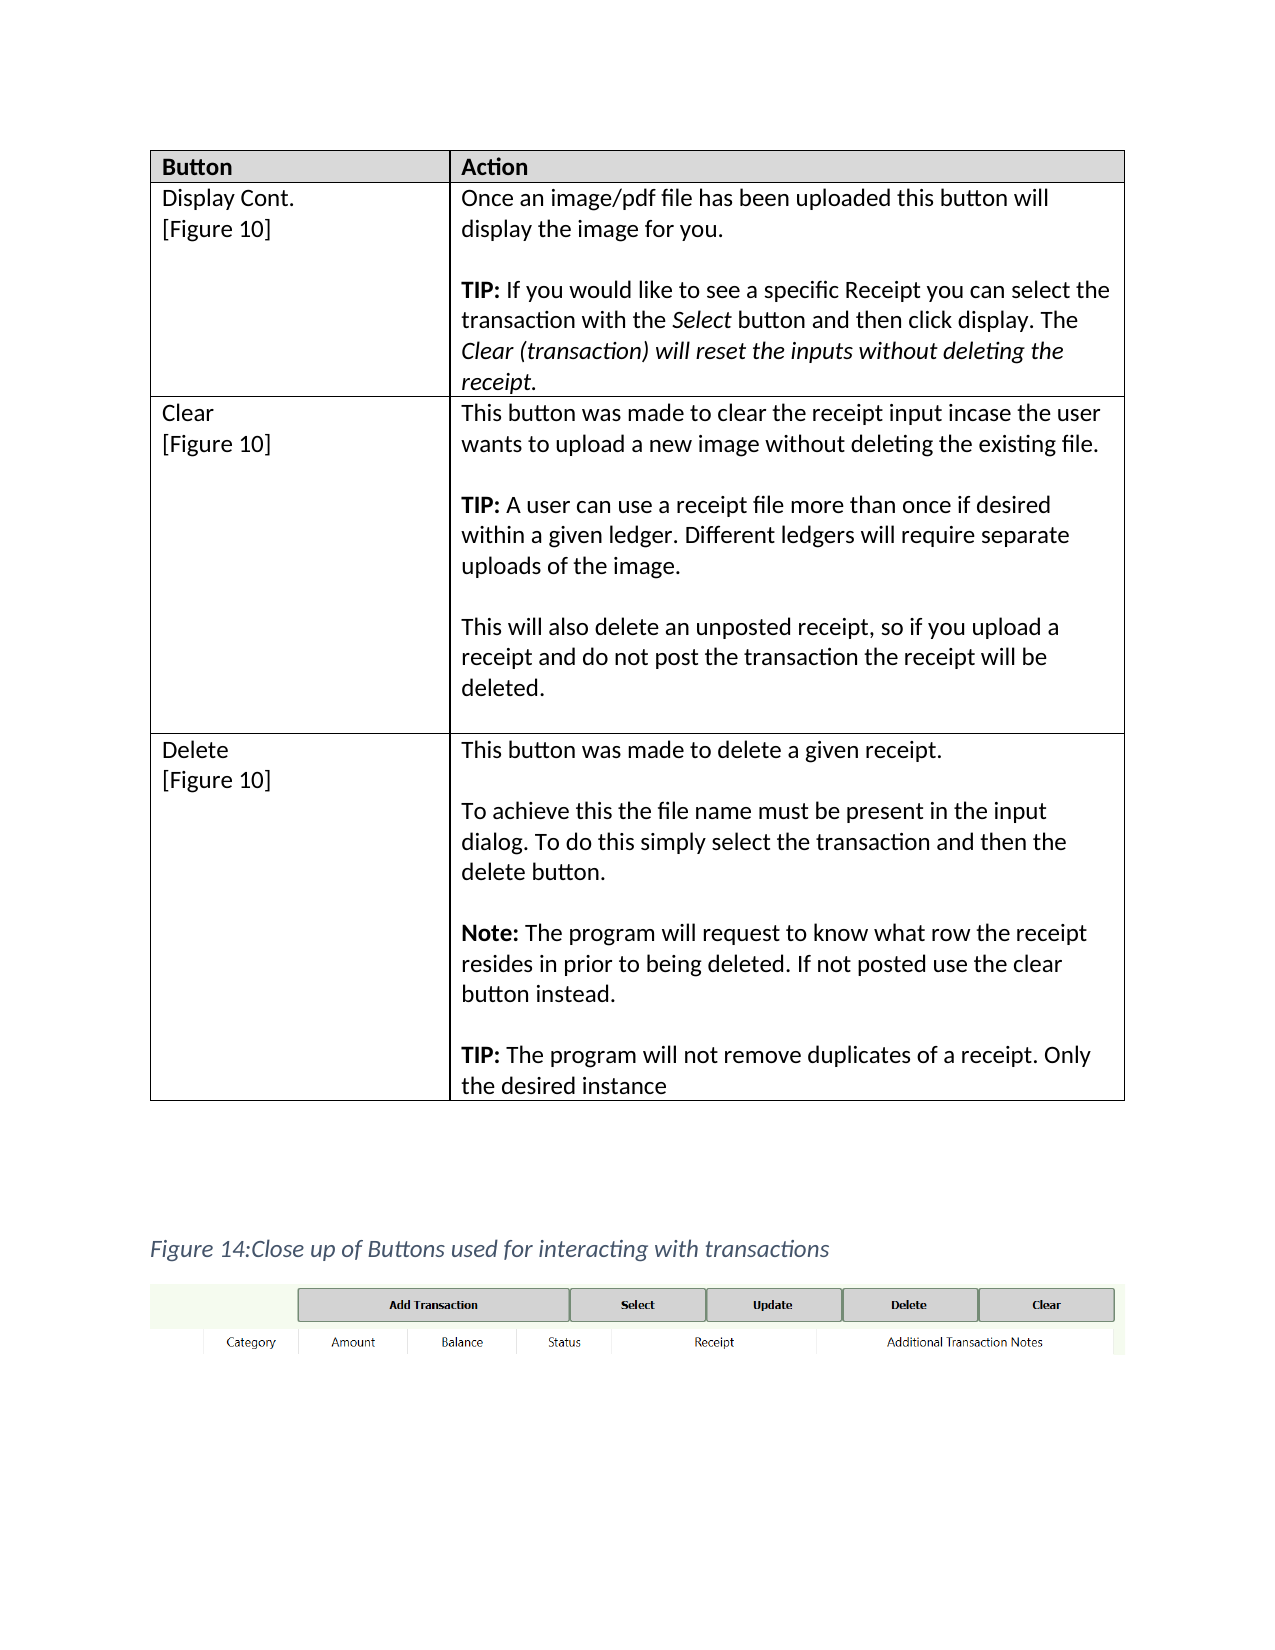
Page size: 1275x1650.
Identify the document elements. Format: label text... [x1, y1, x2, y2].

text Figure 14:Close up of Buttons used for interacting with transactions [150, 1233, 1125, 1263]
table_cell Clear [Figure 10] [151, 397, 449, 733]
table_cell Delete [Figure 10] [151, 734, 449, 1100]
table_cell This button was made to clear the receipt input incase the user wants to upload a new image without deleting the existing file. TIP: A user can use a receipt file more than once if desired within a given ledger. Different ledgers will require separate uploads of the image. This will also delete an unposted receipt, so if you upload a receipt and do not post the transaction the receipt will be deleted. [451, 397, 1124, 733]
table_cell This button was made to delete a given receipt. To achieve this the file name must be present in the input dialog. To do this simply select the transaction and then the delete button. Note: The program will request to know what row the receipt resides in prior to being deleted. If not posted use the clear button instead. TIP: The program will not remove duplicates of a receipt. Only the desired instance [451, 734, 1124, 1100]
picture [150, 1284, 1125, 1355]
table_cell Once an image/pdf file has been uploaded this button will display the image for you. TIP: If you would like to see a specific Receipt you can select the transaction with the Select button and then click display. The Clear (transaction) will reset the inputs without deleting the receipt. [451, 183, 1124, 396]
table_cell Action [451, 151, 1124, 182]
table_cell Button [151, 151, 449, 182]
table_cell Display Cont. [Figure 10] [151, 183, 449, 396]
